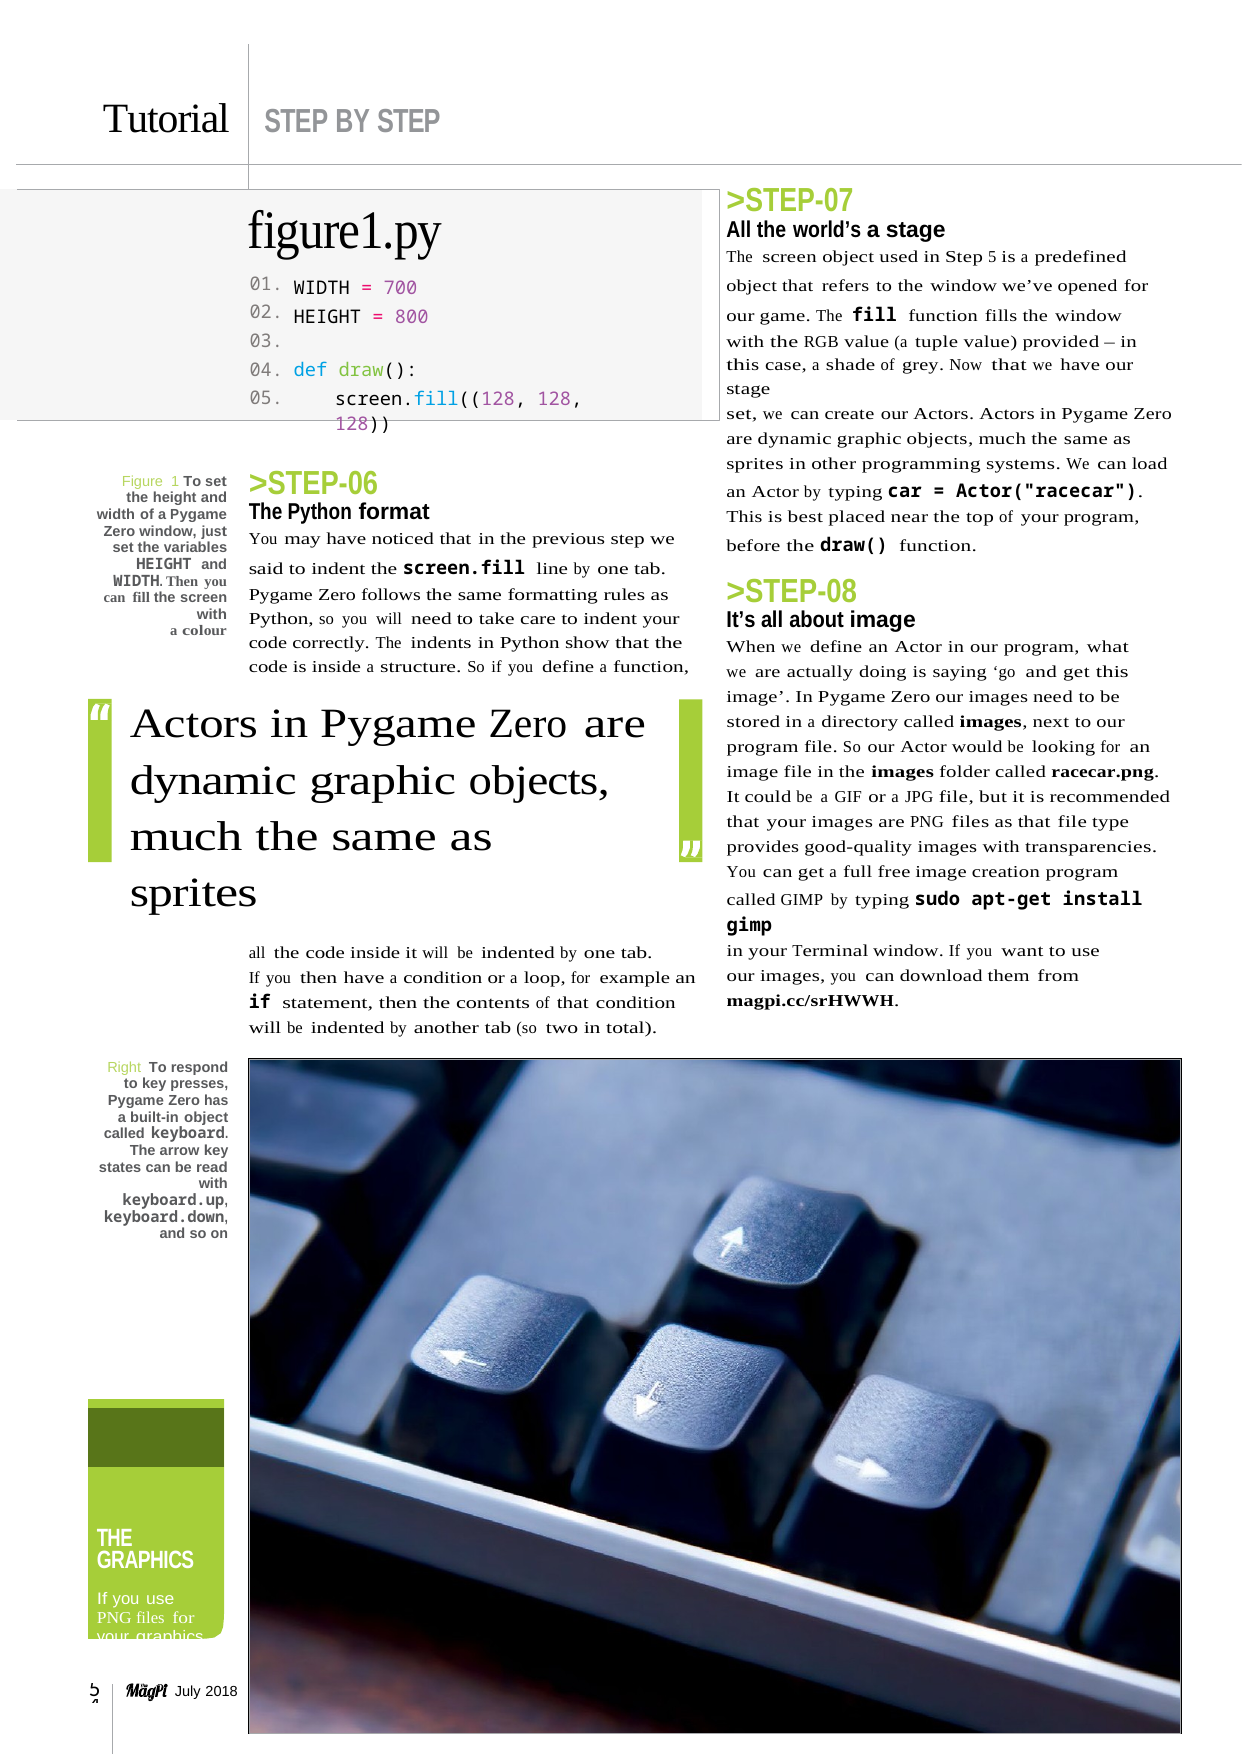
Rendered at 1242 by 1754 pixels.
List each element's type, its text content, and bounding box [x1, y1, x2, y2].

text dynamic graphic objects, much the same as sprites [129, 755, 619, 915]
text object that refers to the window we’ve opened for our game. The fill function fills the window with the RGB value (a tuple value) provided – in this case, a shade of grey. Now that we have our stage [726, 276, 1160, 398]
picture [250, 1060, 1180, 1733]
text in your Terminal window. If you want to use our images, you can download them from magpi.cc/srHWWH. [726, 937, 1104, 1012]
text >STEP-06 [248, 473, 689, 501]
text set, we can create our Actors. Actors in Pygame Zero [726, 404, 1196, 423]
text You can get a full free image creation program [726, 862, 1196, 881]
text a colour [77, 623, 227, 639]
text It’s all about image [726, 610, 1196, 632]
text provides good-quality images with transparencies. [726, 837, 1196, 856]
text The screen object used in Step 5 is a predefined [726, 247, 1196, 266]
text image file in the images folder called racecar.png. [726, 762, 1196, 781]
text The Python format [248, 501, 689, 524]
text 02. [77, 299, 283, 324]
text >STEP-07 [726, 182, 1196, 219]
text HEIGHT = 800 [293, 303, 625, 328]
text def draw(): [293, 356, 625, 382]
text 01. [77, 270, 283, 296]
text Actors in Pygame Zero are [129, 708, 699, 747]
text the height and width of a Pygame Zero window, just set the variables HEIGHT and WIDTH. Then you can fill the screen with [90, 489, 227, 623]
text When we define an Actor in our program, what we are actually doing is saying ‘go and get this image’. In Pygame Zero our images need to be [726, 633, 1129, 708]
text 04. [77, 356, 283, 381]
text 05. [77, 384, 283, 410]
text are dynamic graphic objects, much the same as sprites in other programming systems. We can load [726, 423, 1170, 473]
text 03. [77, 327, 283, 353]
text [97, 1590, 211, 1665]
text THE GRAPHICS [97, 1529, 203, 1574]
text >STEP-08 [726, 571, 1196, 610]
text an Actor by typing car = Actor("racecar"). This is best placed near the top of your program, before the draw() function. [726, 477, 1171, 557]
text figure1.py [248, 197, 456, 260]
text If you then have a condition or a loop, for example an if statement, then the contents of that condition will be indented by another tab (so two in total). [248, 963, 702, 1038]
text All the world’s a stage [726, 219, 1196, 242]
text Figure 1 To set [77, 473, 226, 489]
text all the code inside it will be indented by one tab. [248, 943, 699, 962]
text stored in a directory called images, next to our [726, 712, 1196, 731]
text WIDTH = 700 [293, 274, 625, 300]
text program file. So our Actor would be looking for an [726, 737, 1196, 756]
text It could be a GIF or a JPG file, but it is recommended that your images are PNG files as that file type [726, 787, 1172, 831]
text called GIMP by typing sudo apt-get install gimp [726, 885, 1196, 936]
text states can be read with keyboard.up, keyboard.down, and so on [89, 1159, 228, 1242]
text screen.fill((128, 128, 128)) [334, 385, 630, 436]
text Right To respond to key presses, Pygame Zero has a built-in object called keyboard. The arrow key [101, 1059, 228, 1159]
text You may have noticed that in the previous step we said to indent the screen.fill line by one tab. Pygame Zero follows the same formatting rules as Python, so you will need to take care to indent your code correctly. The indents in Python show that the code is inside a structure. So if you define a function, [248, 529, 692, 676]
